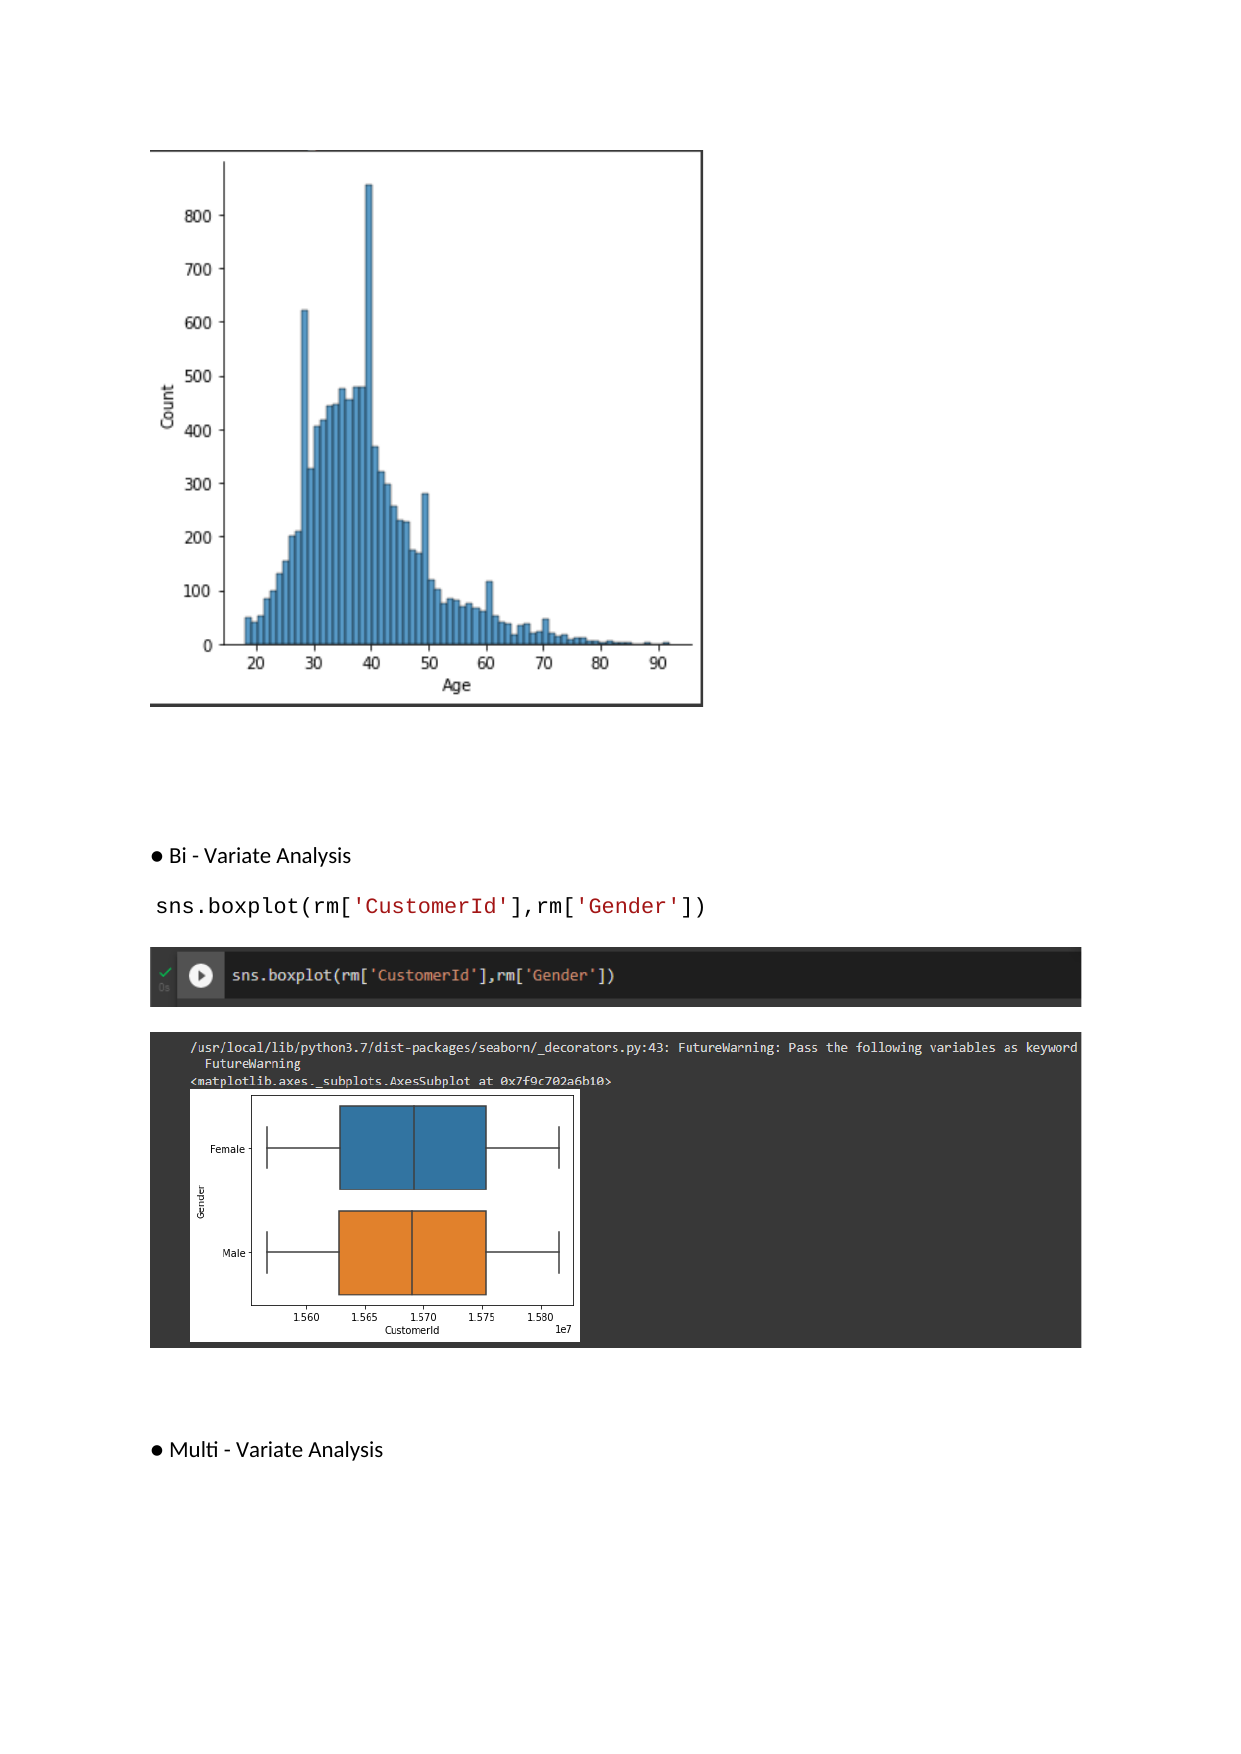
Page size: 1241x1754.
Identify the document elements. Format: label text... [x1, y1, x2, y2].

picture [150, 947, 1082, 1007]
picture [150, 150, 704, 707]
picture [150, 1032, 1082, 1348]
list Multi - Variate Analysis [150, 1435, 1082, 1463]
text sns.boxplot(rm['CustomerId'],rm['Gender']) [150, 896, 1082, 920]
list Bi - Variate Analysis [150, 841, 1082, 869]
